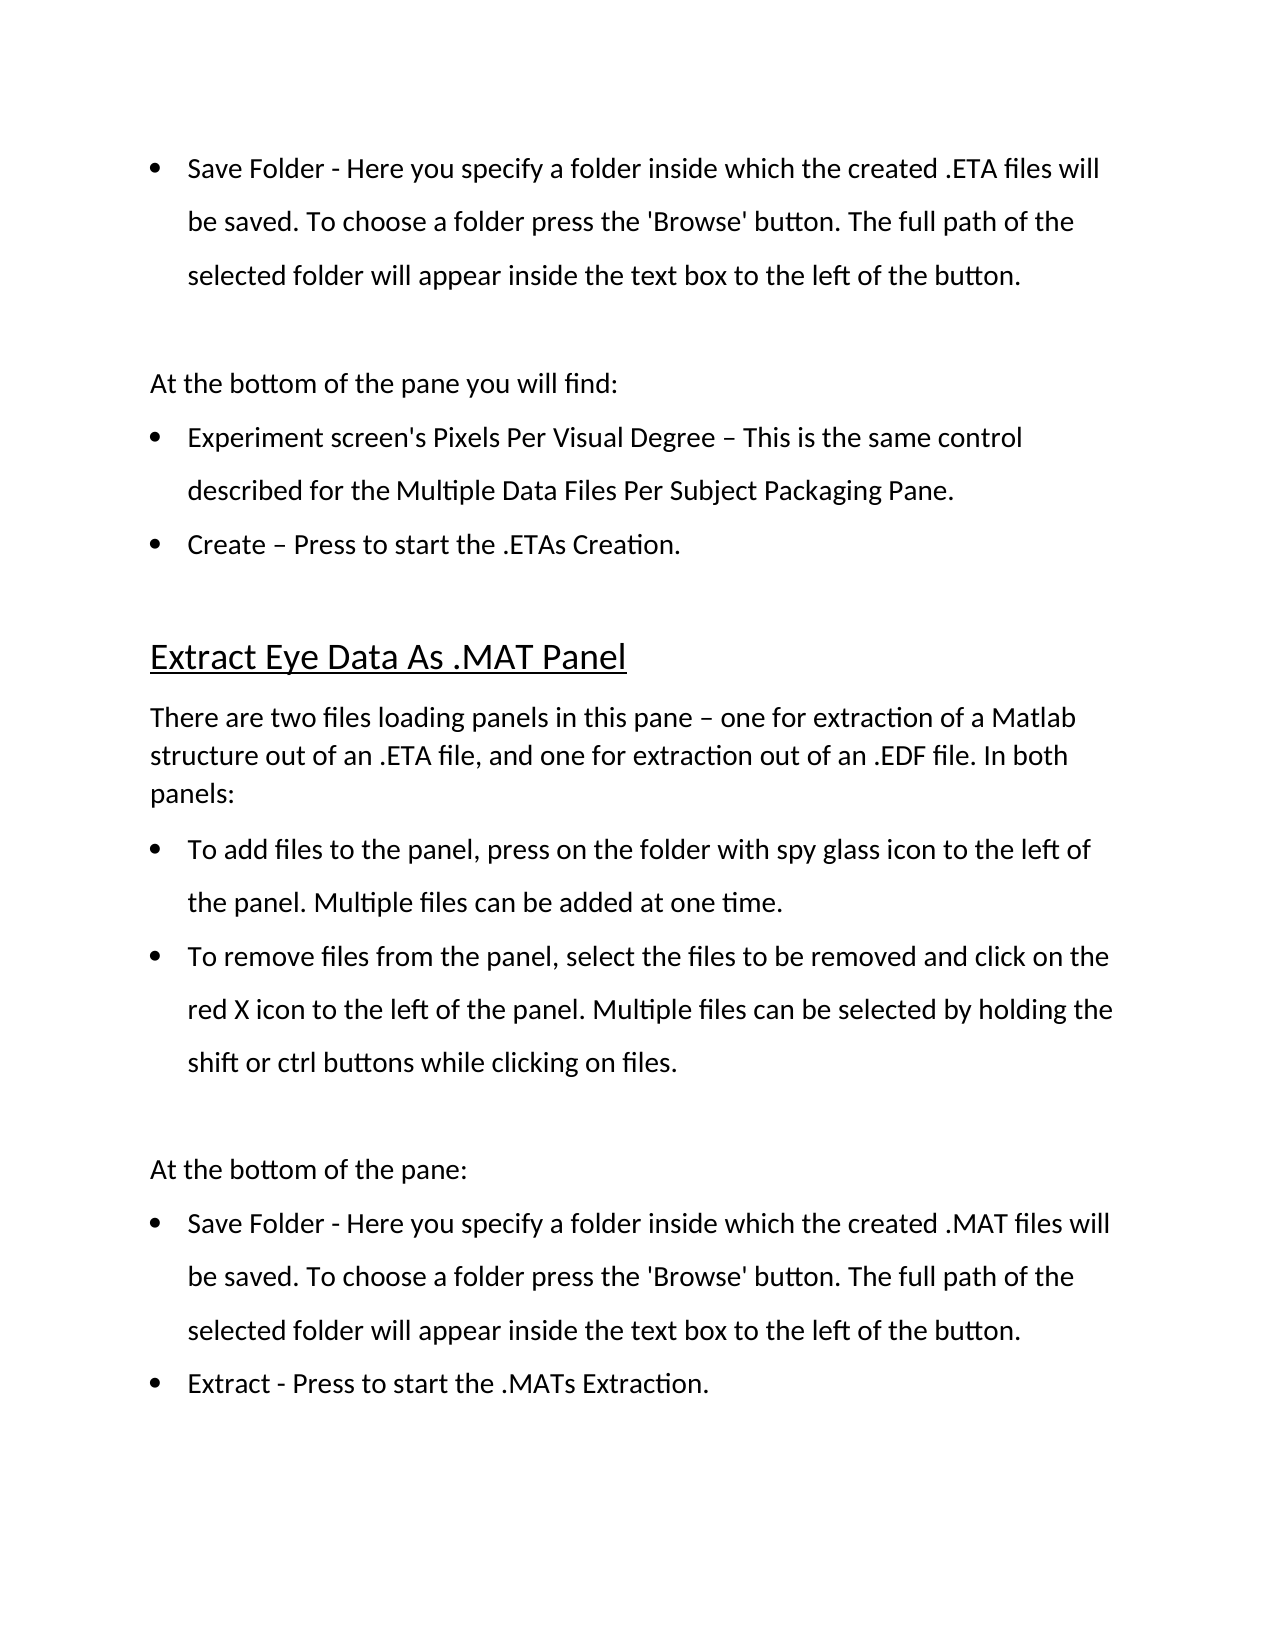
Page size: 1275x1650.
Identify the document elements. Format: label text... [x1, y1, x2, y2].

list To remove files from the panel, select the files to be removed and click on the red X icon to the left of the panel. Multiple files can be selected by holding the shift or ctrl buttons while clicking on files. [150, 938, 1125, 1080]
list Save Folder - Here you specify a folder inside which the created .ETA files will be saved. To choose a folder press the 'Browse' button. The full path of the selected folder will appear inside the text box to the left of the button. [150, 150, 1125, 292]
text There are two files loading panels in this pane – one for extraction of a Matlab structure out of an .ETA file, and one for extraction out of an .EDF file. In both panels: [150, 699, 1125, 811]
list Experiment screen's Pixels Per Visual Degree – This is the same control described for the Multiple Data Files Per Subject Packaging Pane. [150, 419, 1125, 508]
text Extract Eye Data As .MAT Panel [150, 633, 1125, 678]
text At the bottom of the pane you will find: [150, 365, 1125, 401]
list Create – Press to start the .ETAs Creation. [150, 526, 1125, 561]
list Save Folder - Here you specify a folder inside which the created .MAT files will be saved. To choose a folder press the 'Browse' button. The full path of the selected folder will appear inside the text box to the left of the button. [150, 1205, 1125, 1347]
list To add files to the panel, press on the folder with spy glass icon to the left of the panel. Multiple files can be added at one time. [150, 831, 1125, 920]
list Extract - Press to start the .MATs Extraction. [150, 1365, 1125, 1401]
text At the bottom of the pane: [150, 1151, 1125, 1187]
